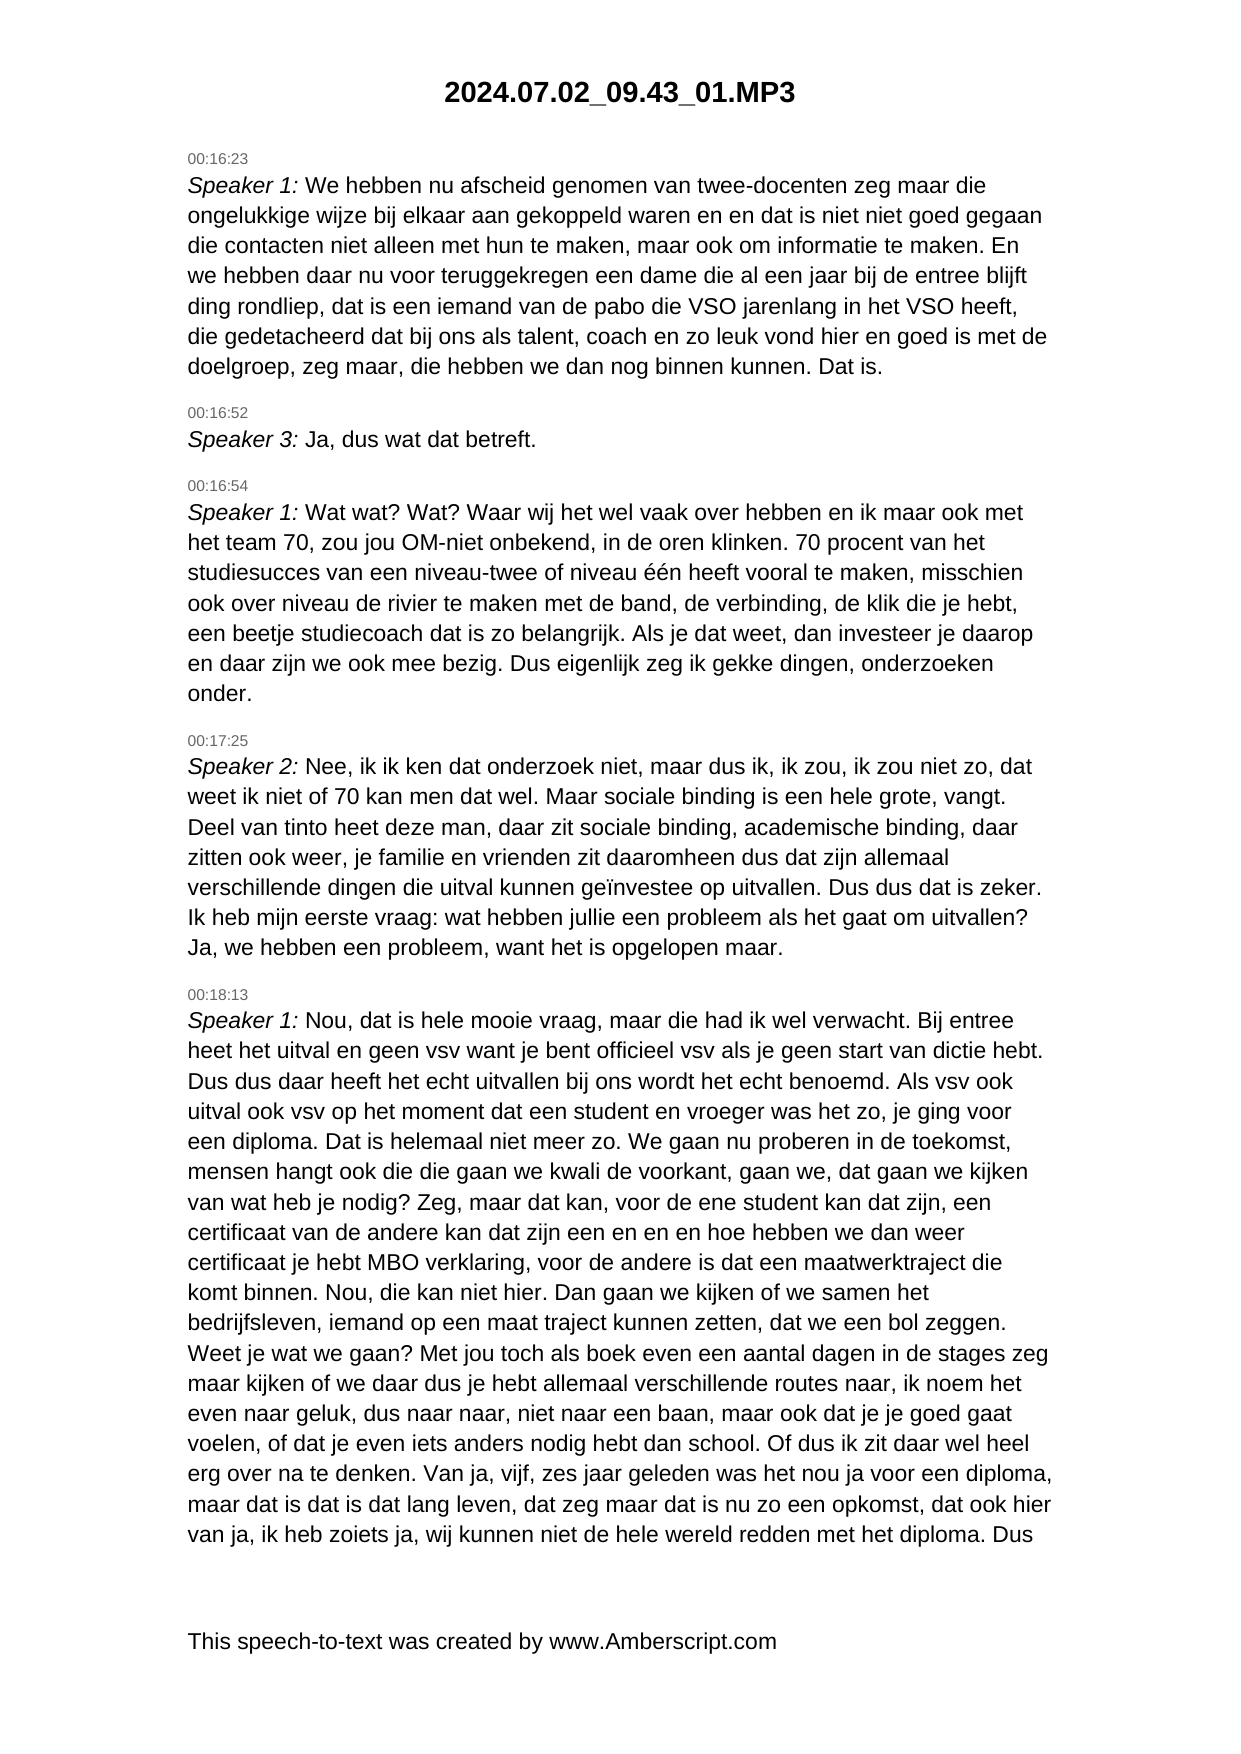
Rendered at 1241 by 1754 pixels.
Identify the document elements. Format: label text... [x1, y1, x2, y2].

text 00:16:54 Speaker 1: Wat wat? Wat? Waar wij het wel vaak over hebben en ik maar ook met het team 70, zou jou OM-niet onbekend, in de oren klinken. 70 procent van het studiesucces van een niveau-twee of niveau één heeft vooral te maken, misschien ook over niveau de rivier te maken met de band, de verbinding, de klik die je hebt, een beetje studiecoach dat is zo belangrijk. Als je dat weet, dan investeer je daarop en daar zijn we ook mee bezig. Dus eigenlijk zeg ik gekke dingen, onderzoeken onder. [187, 477, 1053, 707]
text 00:17:25 Speaker 2: Nee, ik ik ken dat onderzoek niet, maar dus ik, ik zou, ik zou niet zo, dat weet ik niet of 70 kan men dat wel. Maar sociale binding is een hele grote, vangt. Deel van tinto heet deze man, daar zit sociale binding, academische binding, daar zitten ook weer, je familie en vrienden zit daaromheen dus dat zijn allemaal verschillende dingen die uitval kunnen geïnvestee op uitvallen. Dus dus dat is zeker. Ik heb mijn eerste vraag: wat hebben jullie een probleem als het gaat om uitvallen? Ja, we hebben een probleem, want het is opgelopen maar. [187, 731, 1053, 961]
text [187, 985, 1053, 1547]
text 00:16:52 Speaker 3: Ja, dus wat dat betreft. [187, 404, 1053, 452]
text 00:16:23 Speaker 1: We hebben nu afscheid genomen van twee-docenten zeg maar die ongelukkige wijze bij elkaar aan gekoppeld waren en en dat is niet niet goed gegaan die contacten niet alleen met hun te maken, maar ook om informatie te maken. En we hebben daar nu voor teruggekregen een dame die al een jaar bij de entree blijft ding rondliep, dat is een iemand van de pabo die VSO jarenlang in het VSO heeft, die gedetacheerd dat bij ons als talent, coach en zo leuk vond hier en goed is met de doelgroep, zeg maar, die hebben we dan nog binnen kunnen. Dat is. [187, 150, 1053, 379]
